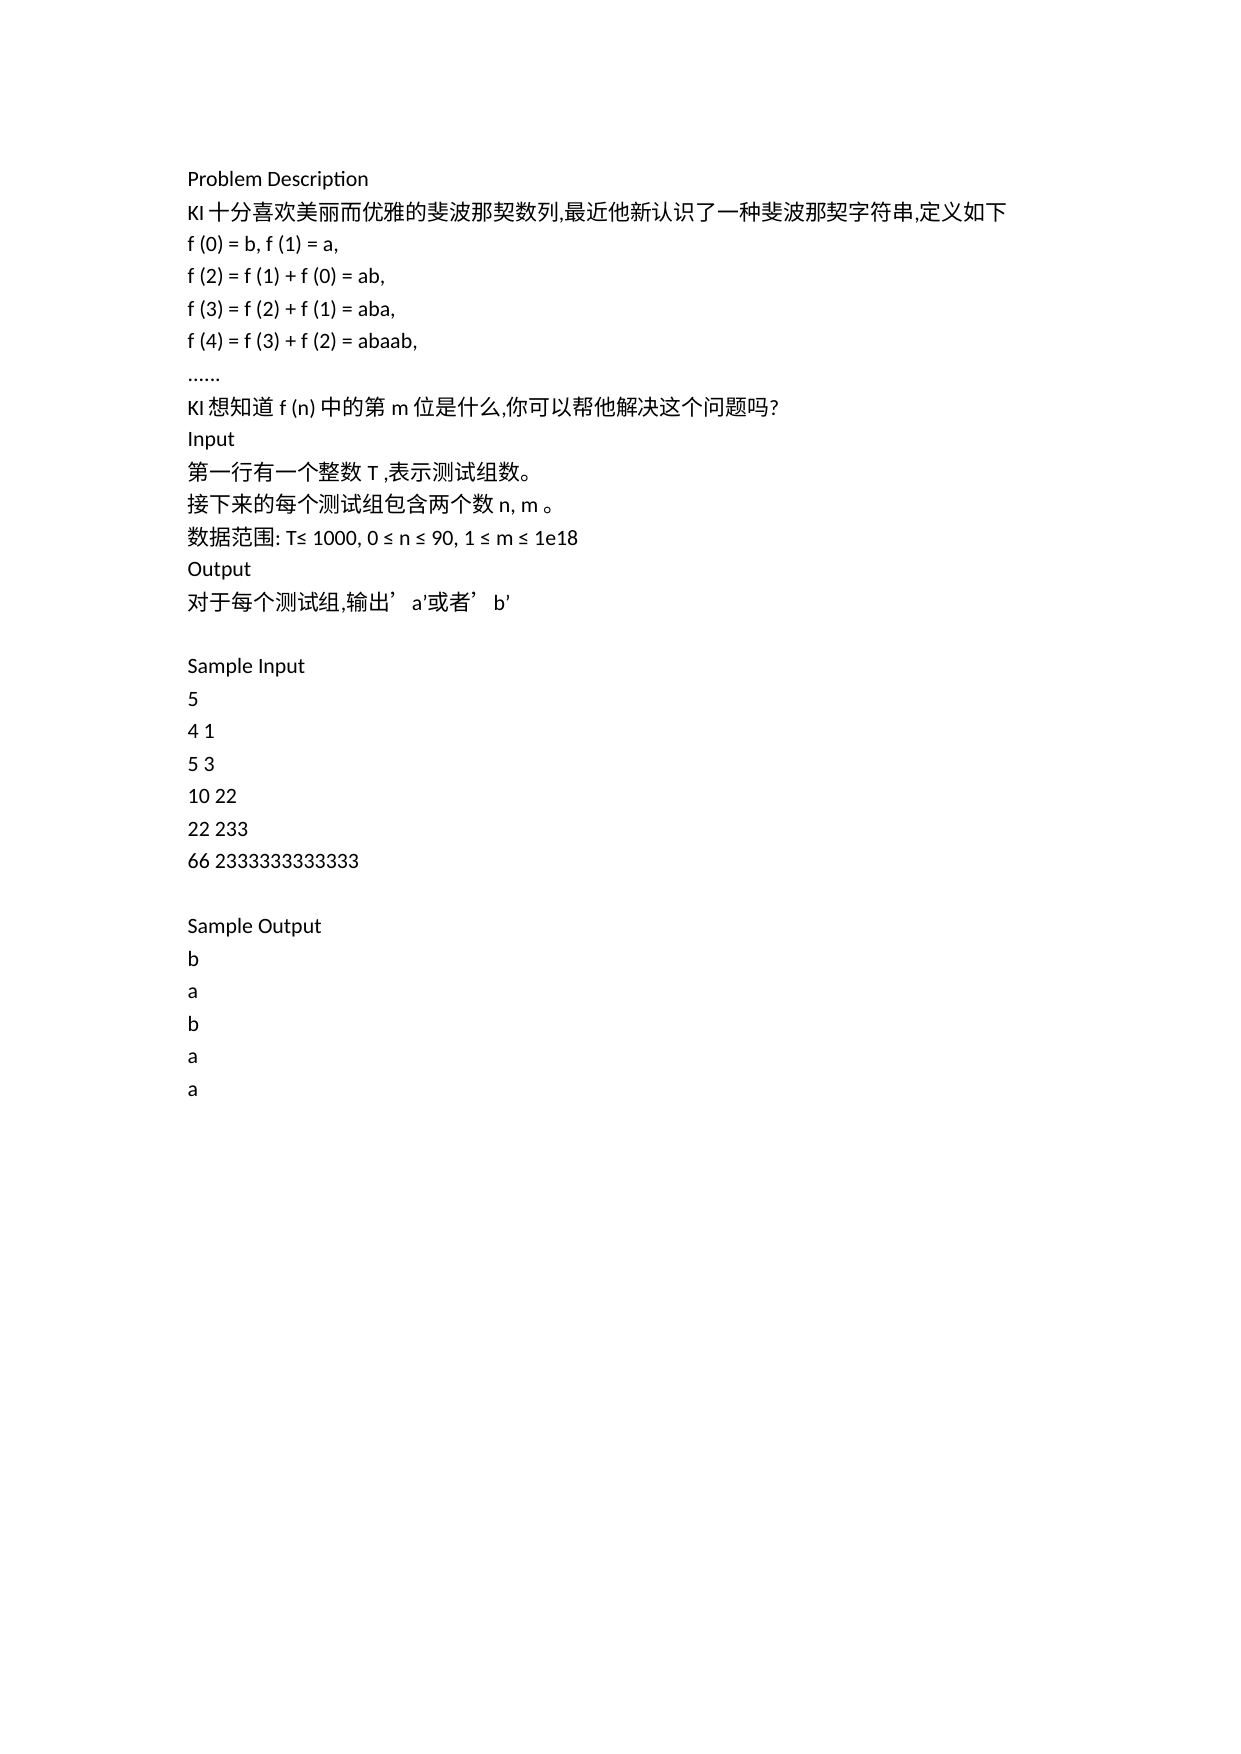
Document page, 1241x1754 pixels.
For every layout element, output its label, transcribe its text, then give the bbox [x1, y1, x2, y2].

text 5 3 [187, 747, 1053, 779]
text 数据范围: T≤ 1000, 0 ≤ n ≤ 90, 1 ≤ m ≤ 1e18 [187, 519, 1053, 552]
text b [187, 1007, 1053, 1039]
text ...... [187, 357, 1053, 389]
text Sample Output [187, 909, 1053, 942]
text Input [187, 422, 1053, 454]
text Sample Input [187, 649, 1053, 682]
text KI想知道 f (n) 中的第 m 位是什么,你可以帮他解决这个问题吗? [187, 389, 1053, 422]
text 66 2333333333333 [187, 844, 1053, 877]
text a [187, 1039, 1053, 1072]
text f (3) = f (2) + f (1) = aba, [187, 292, 1053, 324]
text 对于每个测试组,输出’a’或者’b’ [187, 584, 1053, 617]
text f (0) = b, f (1) = a, [187, 227, 1053, 259]
text b [187, 942, 1053, 974]
text 5 [187, 682, 1053, 714]
text 接下来的每个测试组包含两个数 n, m 。 [187, 487, 1053, 519]
text f (2) = f (1) + f (0) = ab, [187, 259, 1053, 292]
text KI十分喜欢美丽而优雅的斐波那契数列,最近他新认识了一种斐波那契字符串,定义如下 [187, 194, 1053, 227]
text f (4) = f (3) + f (2) = abaab, [187, 324, 1053, 357]
text Problem Description [187, 162, 1053, 194]
text 第一行有一个整数 T ,表示测试组数。 [187, 454, 1053, 487]
text 10 22 [187, 779, 1053, 812]
text 4 1 [187, 714, 1053, 747]
text Output [187, 552, 1053, 584]
text a [187, 974, 1053, 1007]
text a [187, 1072, 1053, 1104]
text 22 233 [187, 812, 1053, 844]
